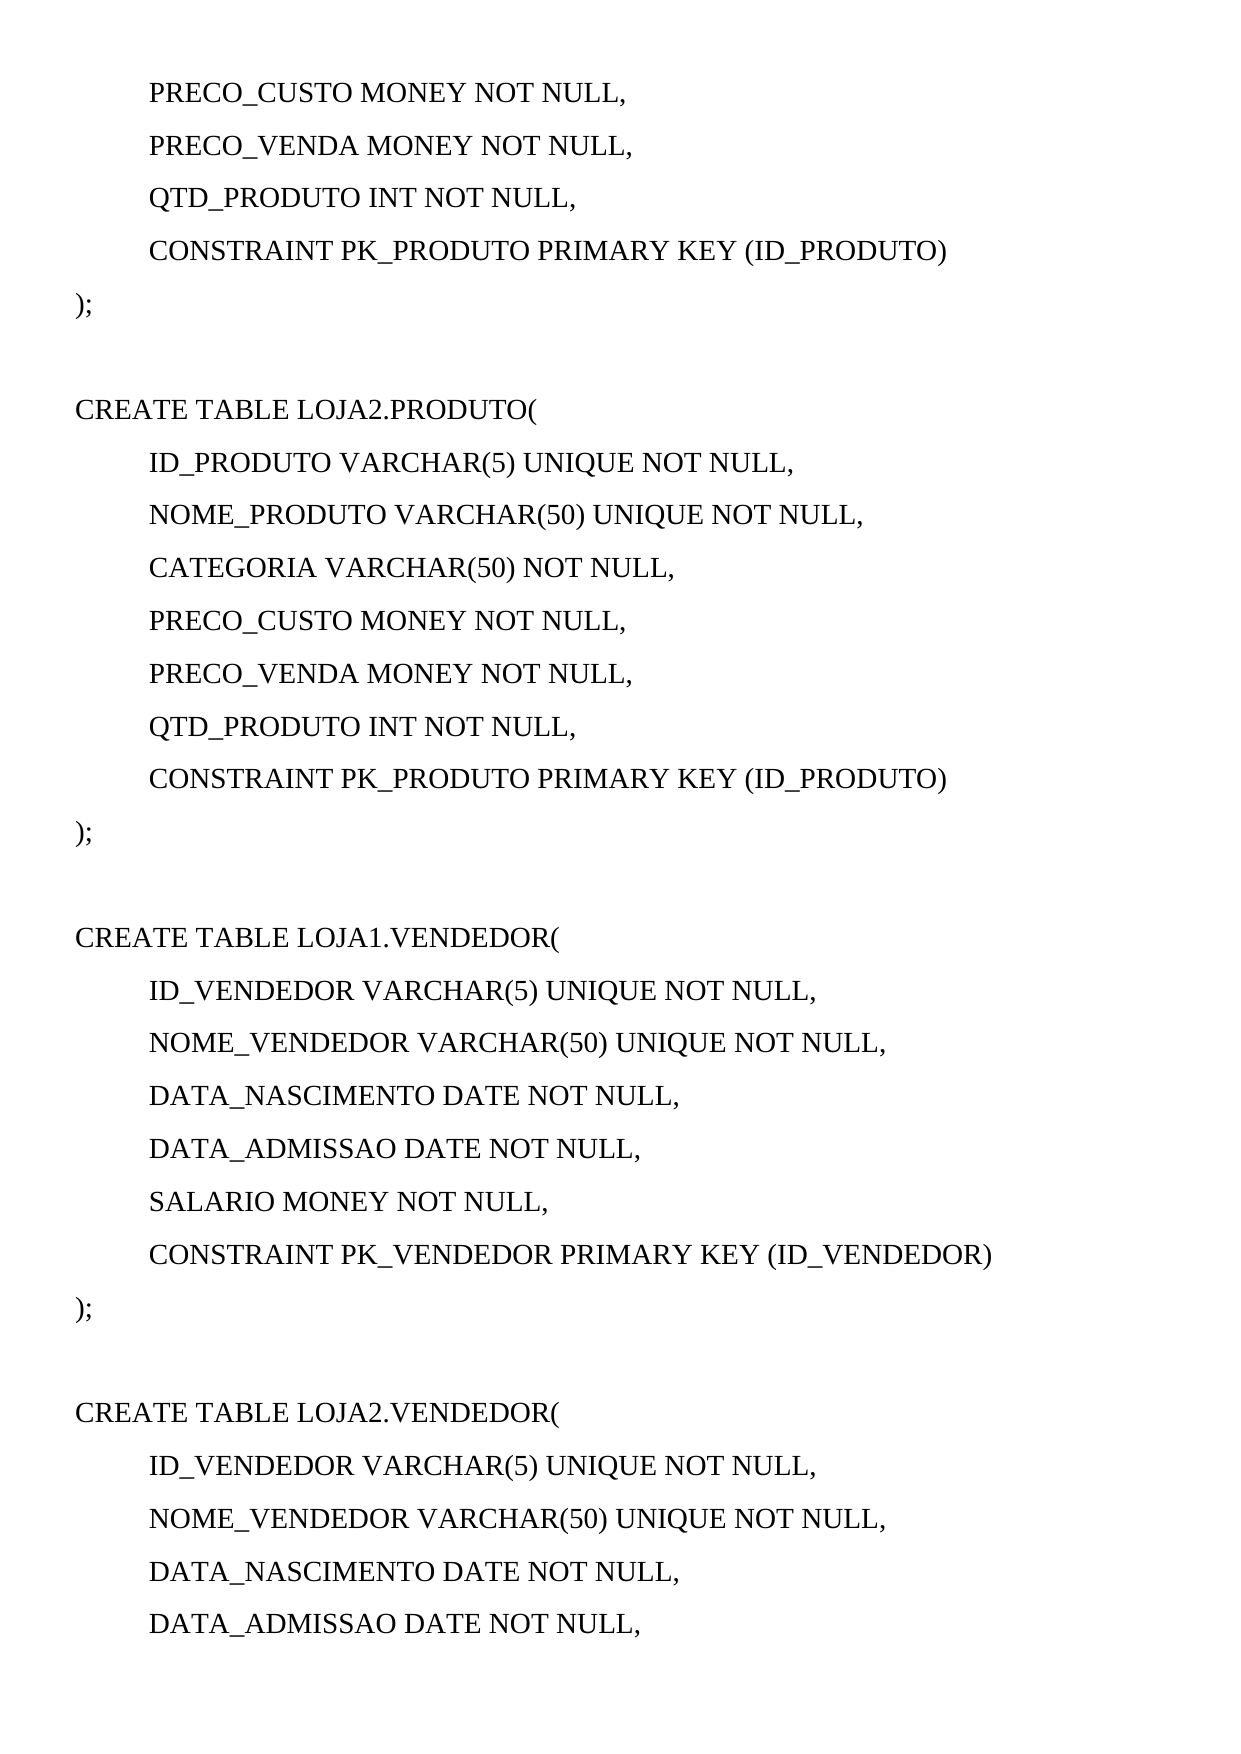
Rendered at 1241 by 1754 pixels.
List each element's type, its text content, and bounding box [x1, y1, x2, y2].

text DATA_NASCIMENTO DATE NOT NULL, [75, 1078, 1165, 1112]
text PRECO_CUSTO MONEY NOT NULL, [75, 603, 1165, 637]
text NOME_VENDEDOR VARCHAR(50) UNIQUE NOT NULL, [75, 1501, 1165, 1534]
text CREATE TABLE LOJA2.VENDEDOR( [75, 1395, 1165, 1429]
text PRECO_VENDA MONEY NOT NULL, [75, 656, 1165, 689]
text NOME_PRODUTO VARCHAR(50) UNIQUE NOT NULL, [75, 497, 1165, 531]
text DATA_NASCIMENTO DATE NOT NULL, [75, 1554, 1165, 1587]
text ); [75, 814, 1165, 848]
text ID_VENDEDOR VARCHAR(5) UNIQUE NOT NULL, [75, 973, 1165, 1006]
text CREATE TABLE LOJA1.VENDEDOR( [75, 920, 1165, 953]
text NOME_VENDEDOR VARCHAR(50) UNIQUE NOT NULL, [75, 1026, 1165, 1059]
text QTD_PRODUTO INT NOT NULL, [75, 709, 1165, 742]
text DATA_ADMISSAO DATE NOT NULL, [75, 1131, 1165, 1165]
text SALARIO MONEY NOT NULL, [75, 1184, 1165, 1218]
text ID_VENDEDOR VARCHAR(5) UNIQUE NOT NULL, [75, 1448, 1165, 1482]
text CONSTRAINT PK_PRODUTO PRIMARY KEY (ID_PRODUTO) [75, 233, 1165, 267]
text ); [75, 1290, 1165, 1323]
text CONSTRAINT PK_VENDEDOR PRIMARY KEY (ID_VENDEDOR) [75, 1237, 1165, 1270]
text ID_PRODUTO VARCHAR(5) UNIQUE NOT NULL, [75, 445, 1165, 478]
text CONSTRAINT PK_PRODUTO PRIMARY KEY (ID_PRODUTO) [75, 762, 1165, 795]
text CREATE TABLE LOJA2.PRODUTO( [75, 392, 1165, 425]
text QTD_PRODUTO INT NOT NULL, [75, 181, 1165, 214]
text ); [75, 286, 1165, 320]
text DATA_ADMISSAO DATE NOT NULL, [75, 1607, 1165, 1640]
text PRECO_CUSTO MONEY NOT NULL, [75, 75, 1165, 108]
text PRECO_VENDA MONEY NOT NULL, [75, 128, 1165, 161]
text CATEGORIA VARCHAR(50) NOT NULL, [75, 550, 1165, 584]
